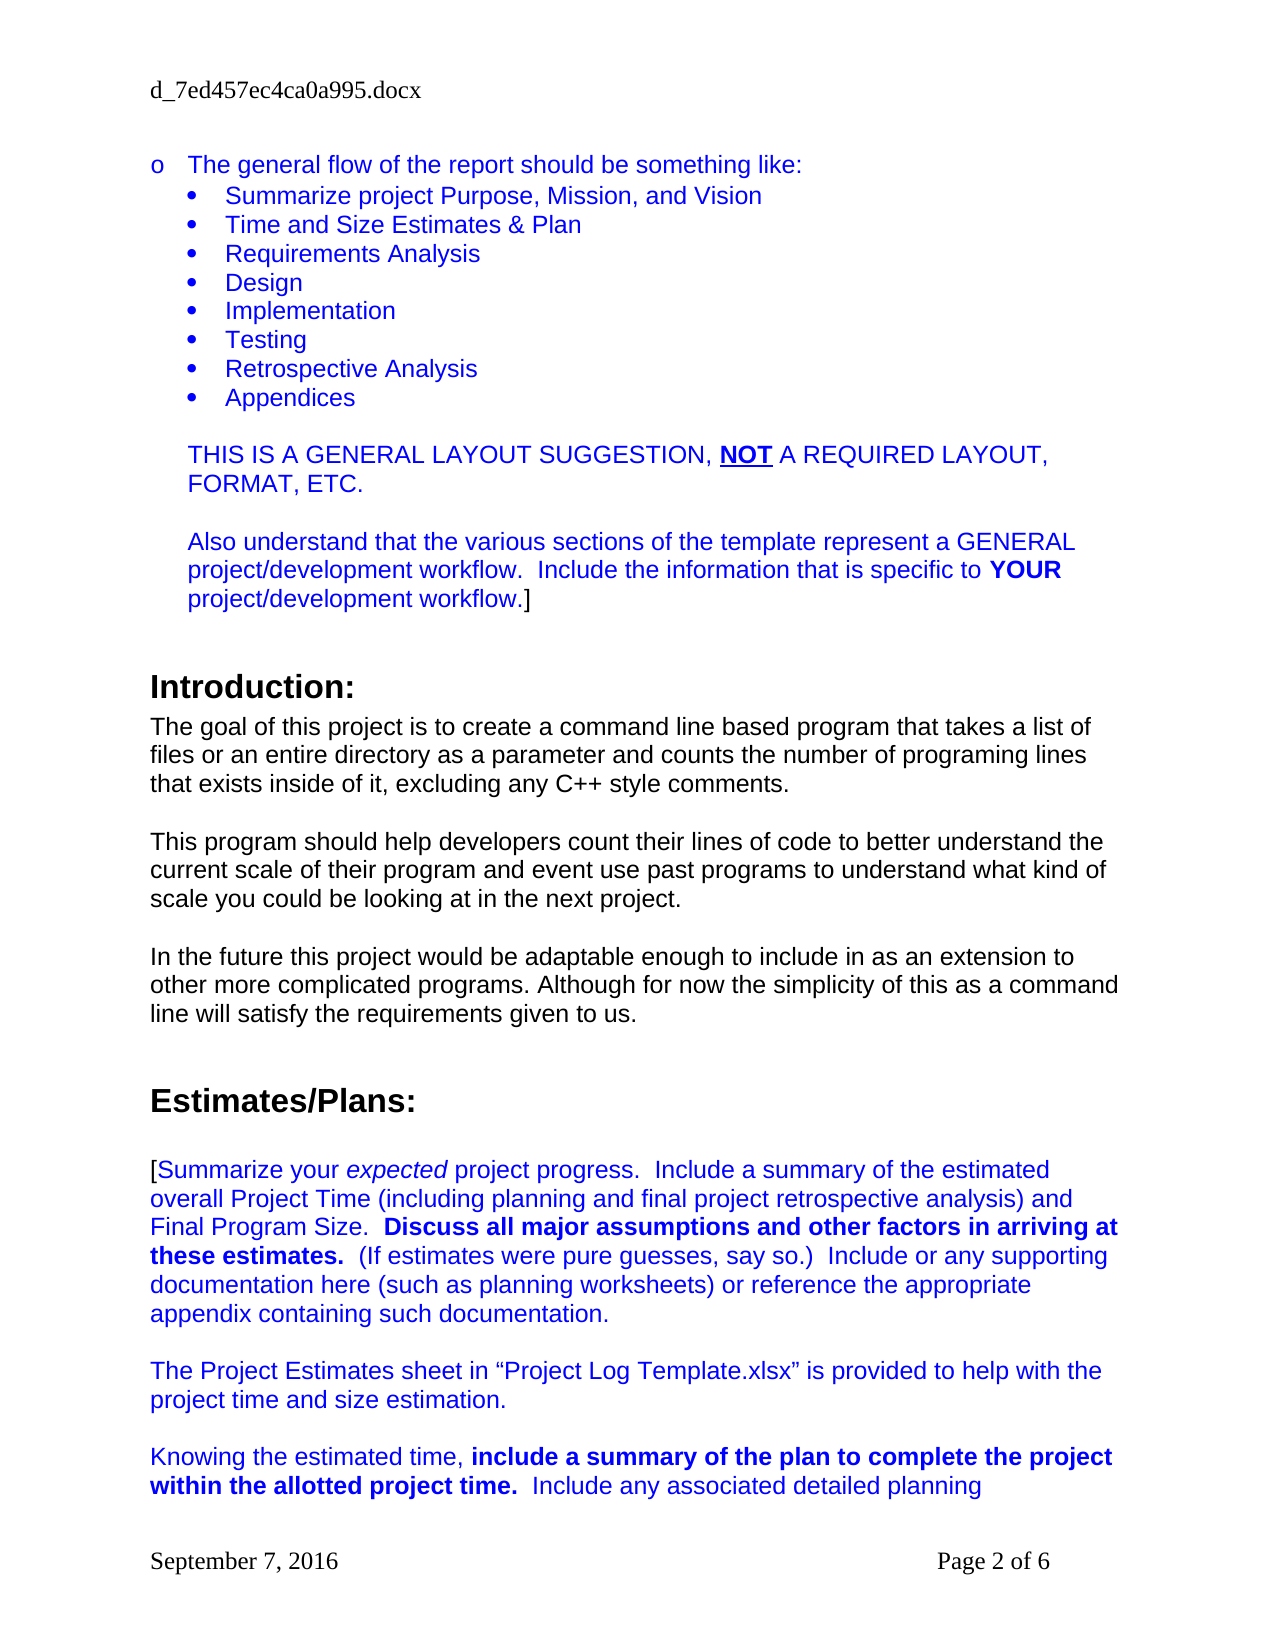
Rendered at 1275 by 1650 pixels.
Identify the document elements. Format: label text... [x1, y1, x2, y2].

text [Summarize your expected project progress. Include a summary of the estimated overall Project Time (including planning and final project retrospective analysis) and Final Program Size. Discuss all major assumptions and other factors in arriving at these estimates. (If estimates were pure guesses, say so.) Include or any supporting documentation here (such as planning worksheets) or reference the appropriate appendix containing such documentation. [150, 1155, 1125, 1327]
list Time and Size Estimates & Plan [187, 210, 1125, 239]
list The general flow of the report should be something like: [150, 150, 1125, 181]
text The goal of this project is to create a command line based program that takes a list of files or an entire directory as a parameter and counts the number of programing lines that exists inside of it, excluding any C++ style comments. [150, 711, 1125, 798]
list Retrospective Analysis [187, 354, 1125, 383]
list Requirements Analysis [187, 239, 1125, 267]
list Summarize project Purpose, Mission, and Vision [187, 181, 1125, 210]
text THIS IS A GENERAL LAYOUT SUGGESTION, NOT A REQUIRED LAYOUT, FORMAT, ETC. [187, 441, 1125, 498]
list Design [187, 267, 1125, 296]
subtitle Introduction: [150, 667, 1125, 705]
list Testing [187, 325, 1125, 354]
text In the future this project would be adaptable enough to include in as an extension to other more complicated programs. Although for now the simplicity of this as a command line will satisfy the requirements given to us. [150, 941, 1125, 1028]
text Also understand that the various sections of the template represent a GENERAL project/development workflow. Include the information that is specific to YOUR project/development workflow.] [187, 527, 1125, 613]
subtitle Estimates/Plans: [150, 1081, 1125, 1120]
text This program should help developers count their lines of code to better understand the current scale of their program and event use past programs to understand what kind of scale you could be looking at in the next project. [150, 826, 1125, 913]
list Implementation [187, 296, 1125, 325]
list Appendices [187, 383, 1125, 412]
text The Project Estimates sheet in “Project Log Template.xlsx” is provided to help with the project time and size estimation. [150, 1356, 1125, 1414]
